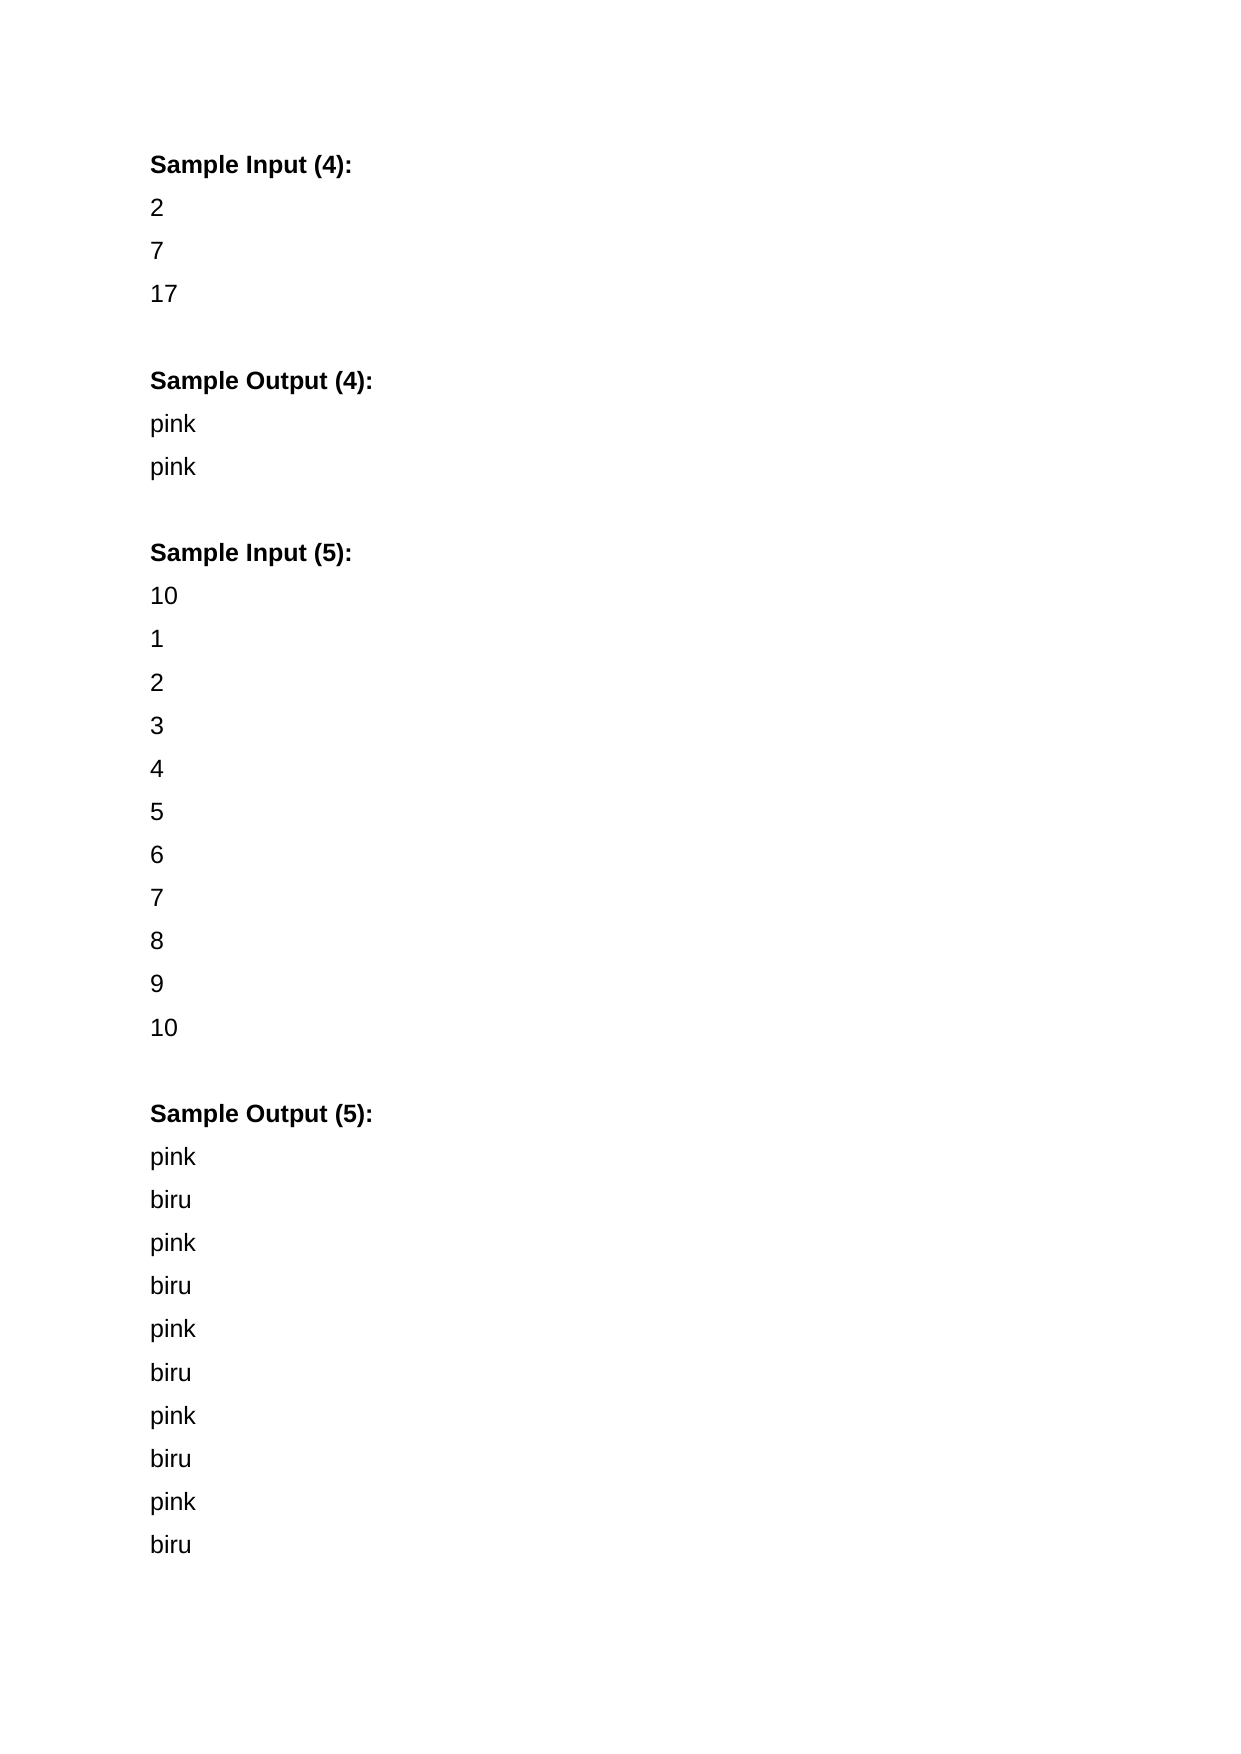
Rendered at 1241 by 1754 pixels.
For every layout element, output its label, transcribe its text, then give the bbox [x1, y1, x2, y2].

text 8 [150, 926, 1090, 955]
text 2 [150, 667, 1090, 696]
text biru [150, 1357, 1090, 1386]
text pink [150, 409, 1090, 437]
text 7 [150, 236, 1090, 265]
text biru [150, 1185, 1090, 1214]
text 17 [150, 279, 1090, 308]
text pink [150, 452, 1090, 481]
text 1 [150, 624, 1090, 653]
text Sample Output (4): [150, 366, 1090, 394]
text Sample Input (5): [150, 538, 1090, 567]
text pink [150, 1401, 1090, 1429]
text 9 [150, 969, 1090, 998]
text biru [150, 1530, 1090, 1559]
text 3 [150, 711, 1090, 739]
text 10 [150, 581, 1090, 610]
text pink [150, 1228, 1090, 1257]
text pink [150, 1487, 1090, 1516]
text biru [150, 1271, 1090, 1300]
text 2 [150, 193, 1090, 222]
text 6 [150, 840, 1090, 869]
text Sample Input (4): [150, 150, 1090, 179]
text pink [150, 1142, 1090, 1171]
text 4 [150, 754, 1090, 782]
text pink [150, 1314, 1090, 1343]
text 10 [150, 1012, 1090, 1041]
text Sample Output (5): [150, 1099, 1090, 1127]
text 5 [150, 797, 1090, 826]
text 7 [150, 883, 1090, 912]
text biru [150, 1444, 1090, 1472]
